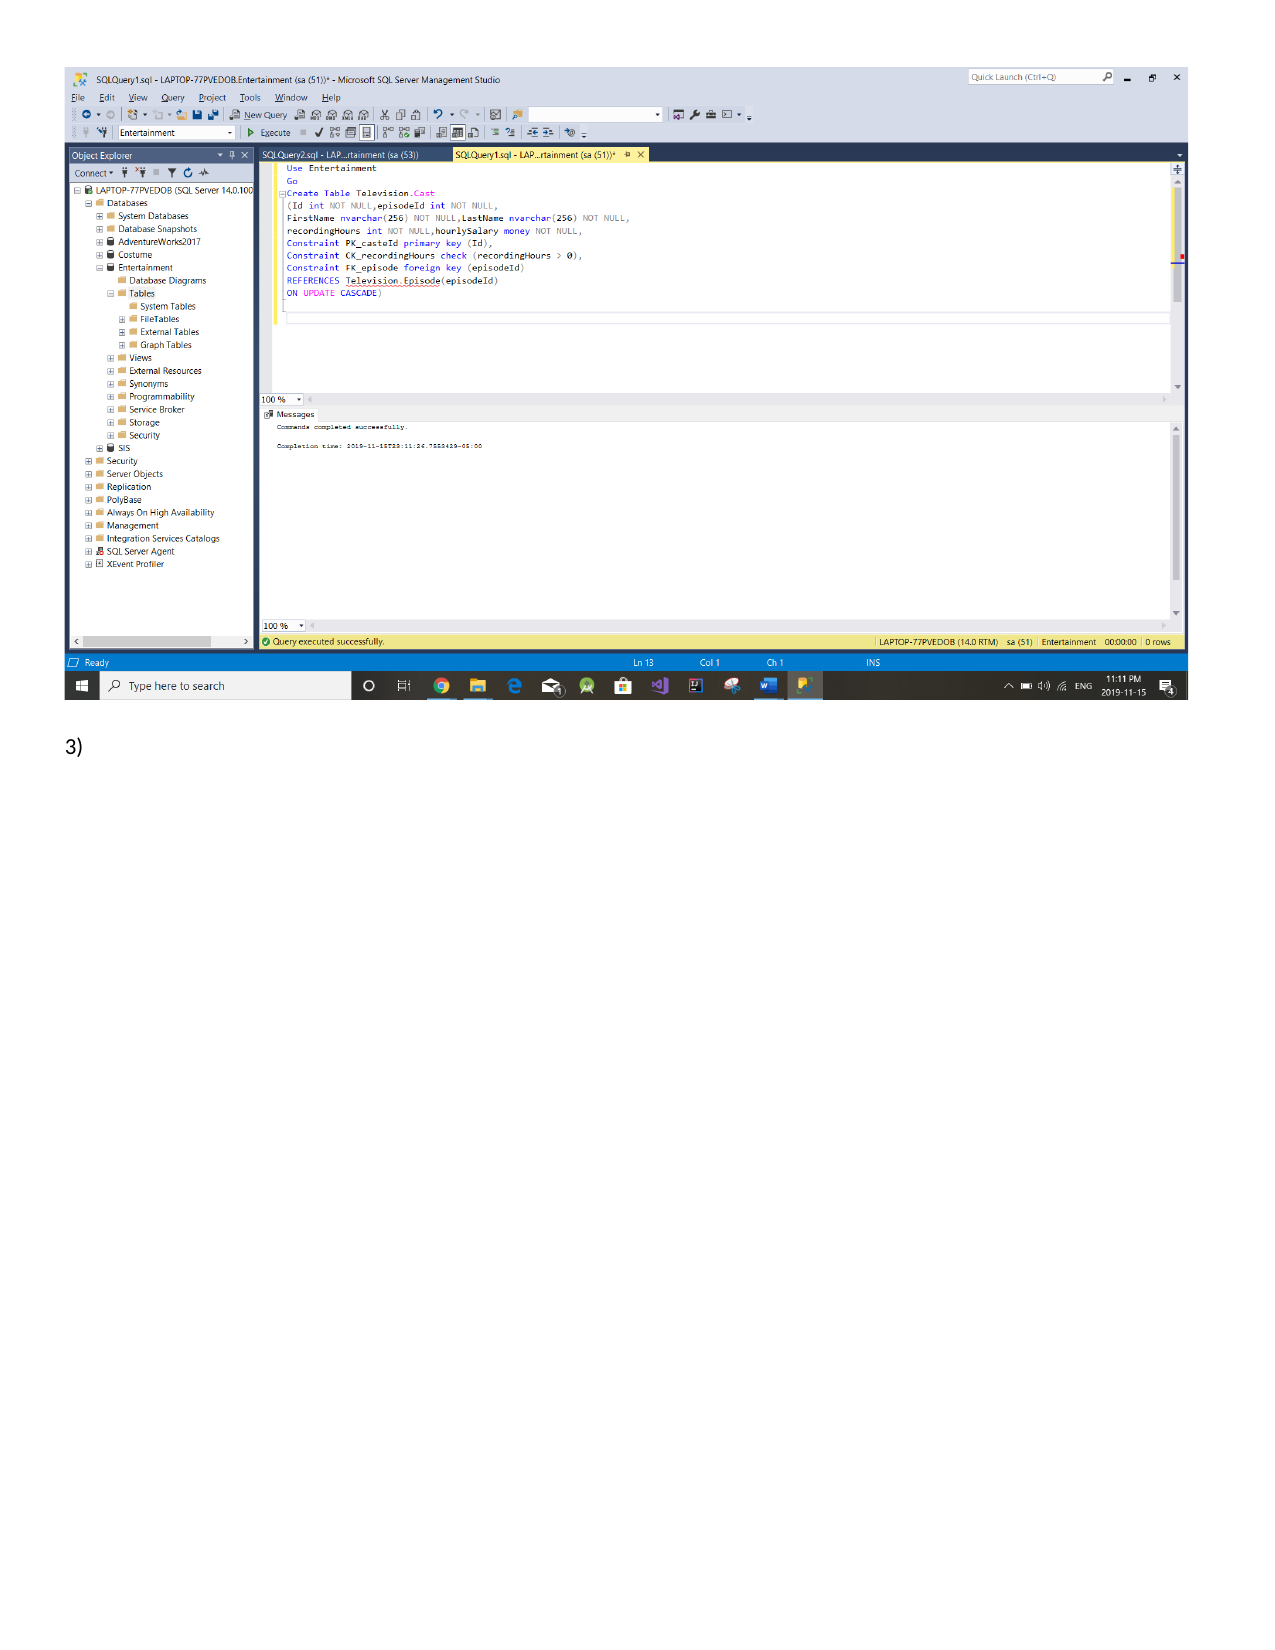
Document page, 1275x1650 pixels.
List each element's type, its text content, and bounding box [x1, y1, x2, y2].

text 3) [64, 732, 1188, 760]
picture [64, 67, 1189, 700]
